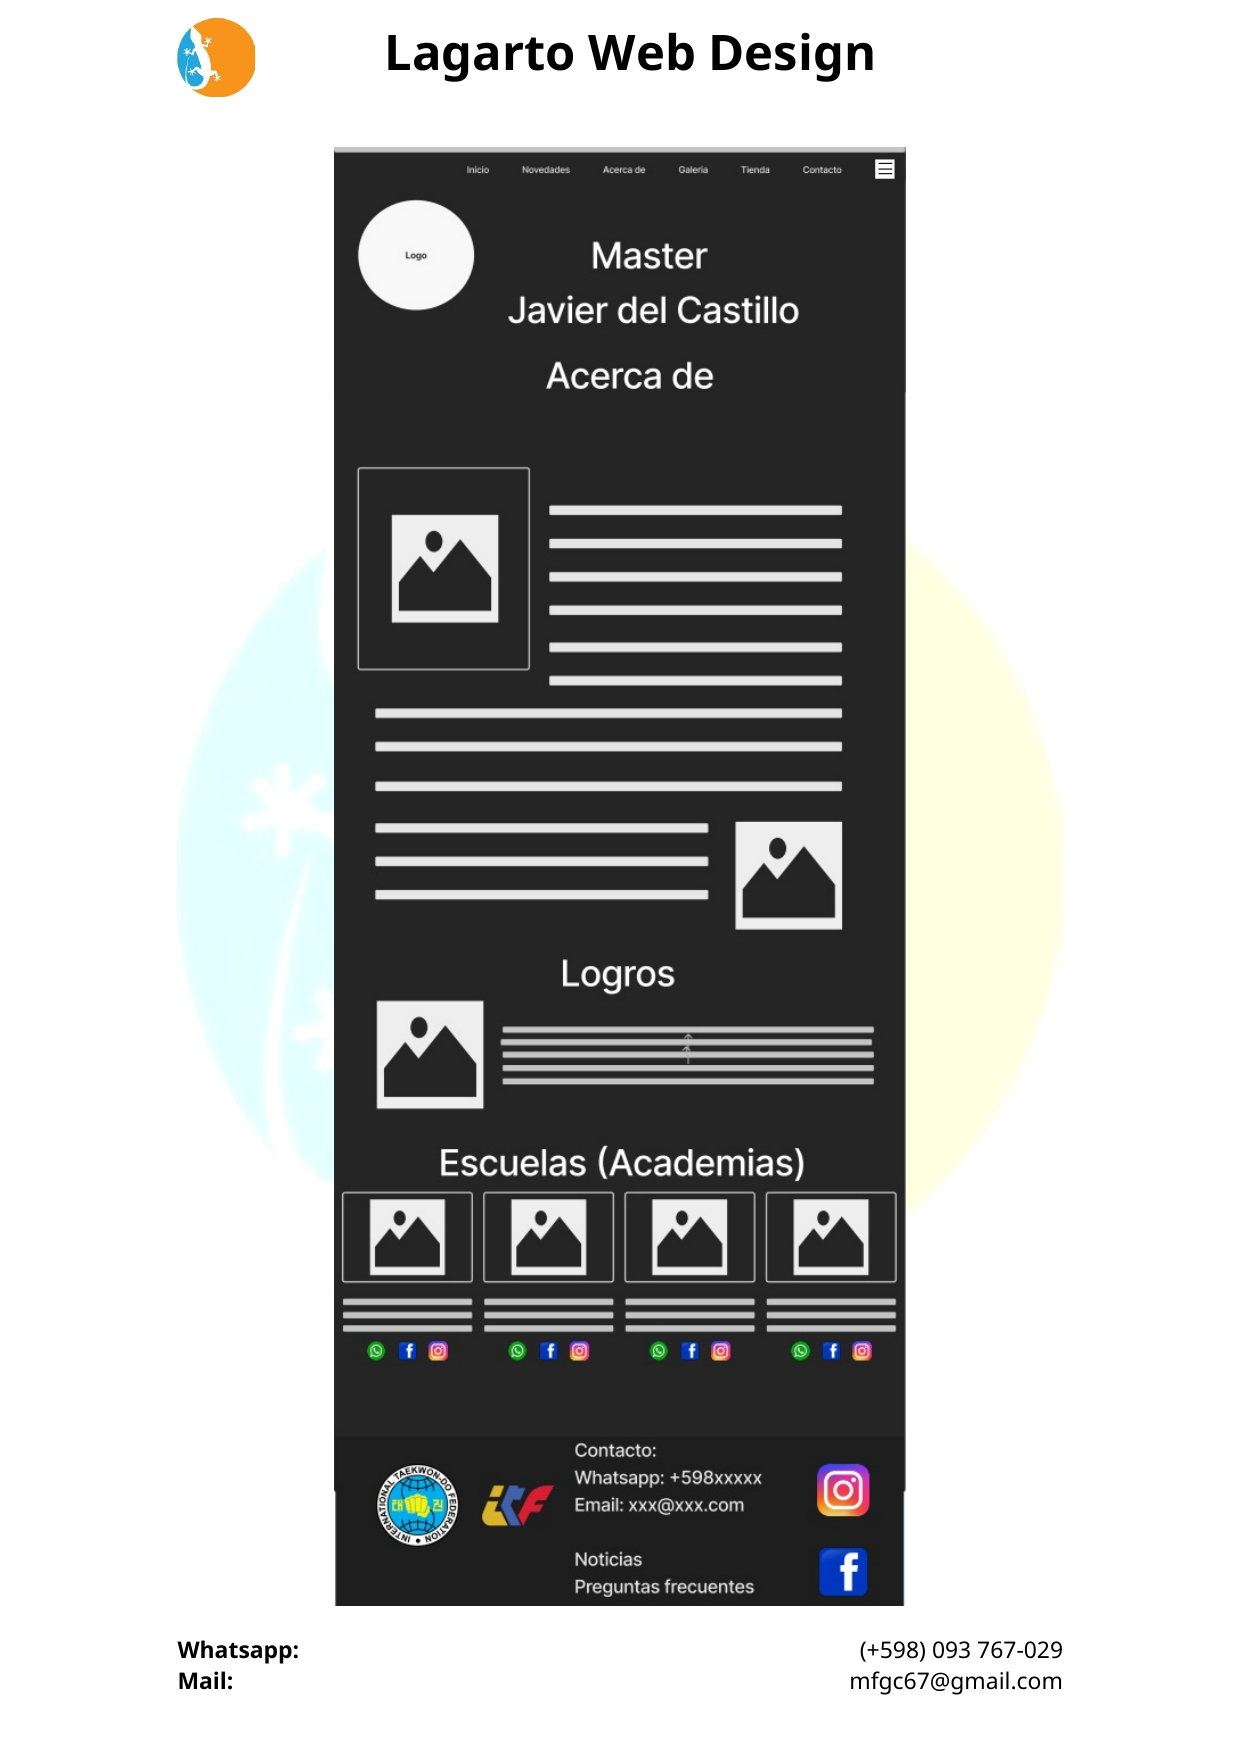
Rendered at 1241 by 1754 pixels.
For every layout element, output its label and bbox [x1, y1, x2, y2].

picture [334, 147, 906, 1606]
picture [177, 18, 256, 97]
